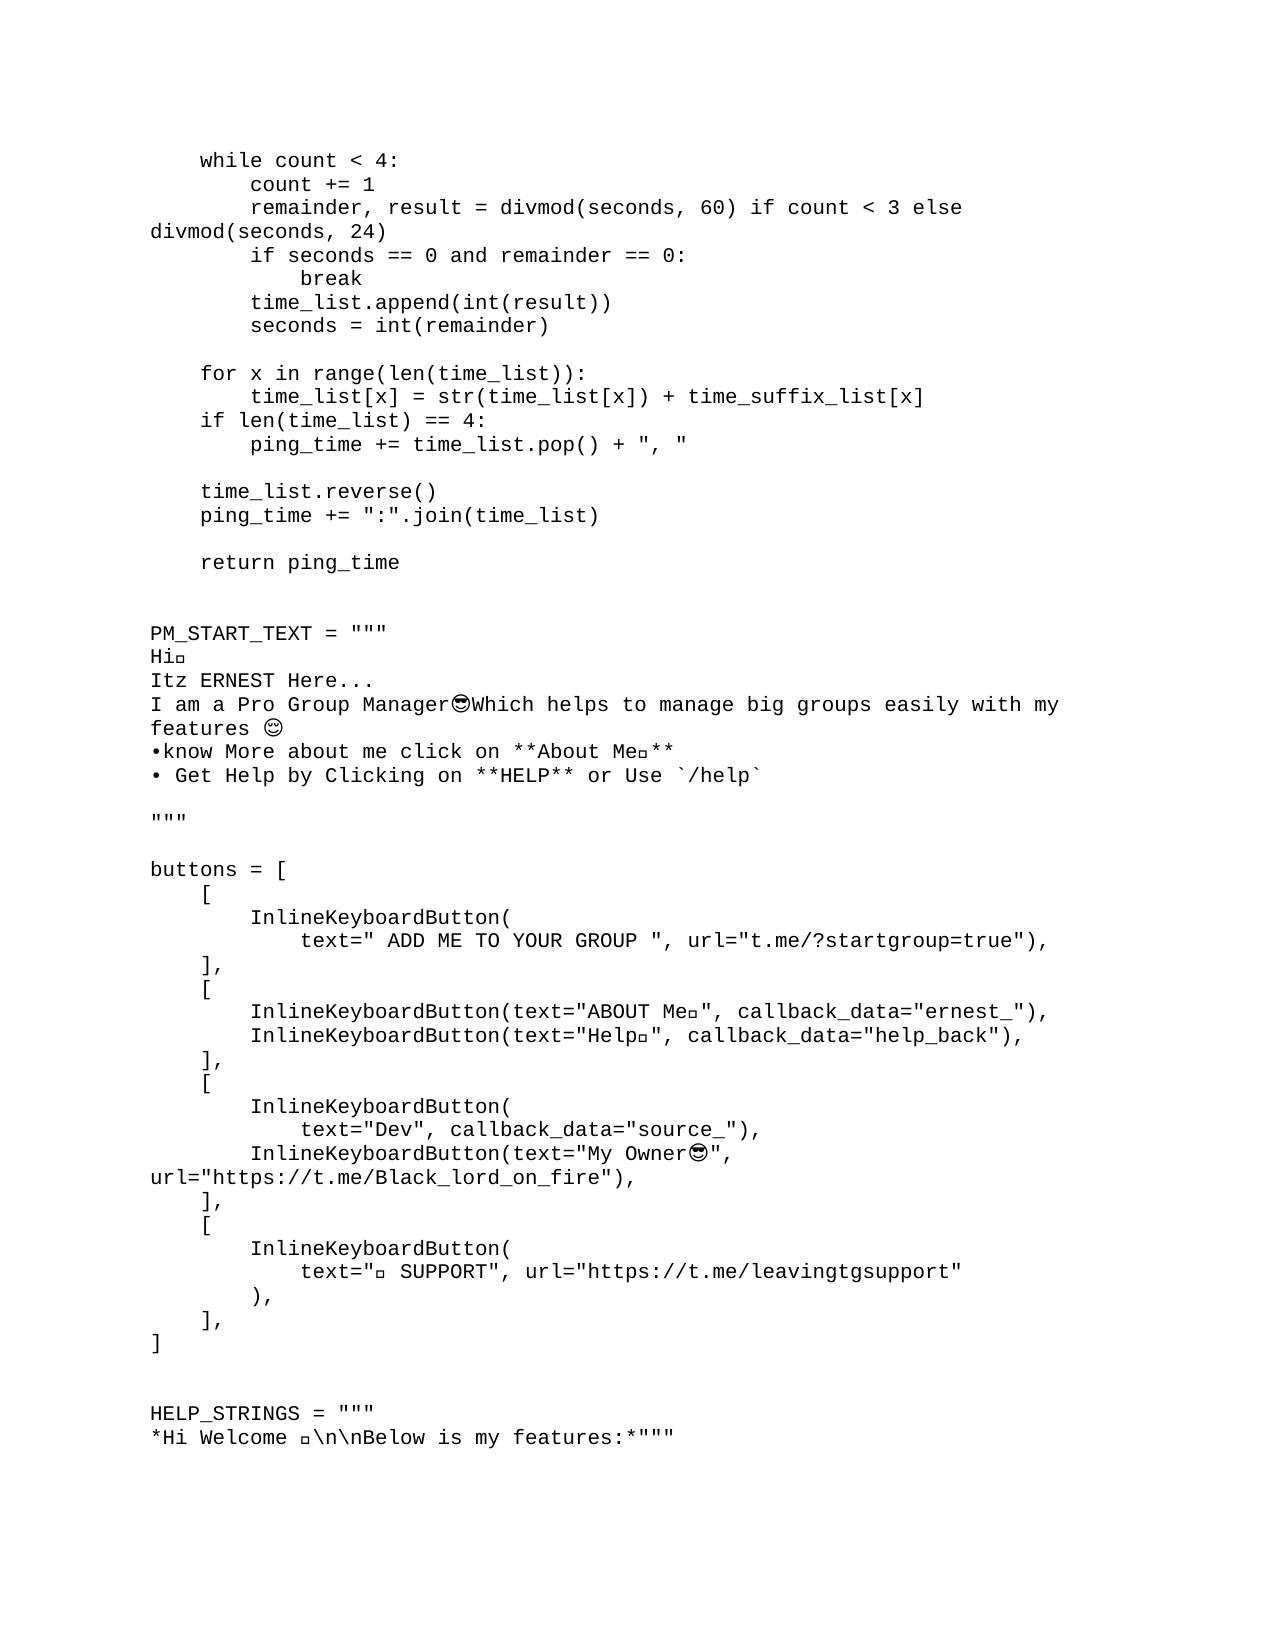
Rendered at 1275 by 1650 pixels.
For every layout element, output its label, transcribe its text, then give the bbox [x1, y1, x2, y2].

text InlineKeyboardButton( [150, 907, 1125, 930]
text [ [150, 883, 1125, 907]
text time_list.reverse() [150, 481, 1125, 505]
text InlineKeyboardButton(text="Help👷", callback_data="help_back"), [150, 1025, 1125, 1048]
text ping_time += time_list.pop() + ", " [150, 434, 1125, 457]
text [ [150, 1214, 1125, 1238]
text Itz ERNEST Here... [150, 670, 1125, 694]
text remainder, result = divmod(seconds, 60) if count < 3 else divmod(seconds, 24) [150, 197, 1125, 244]
text ] [150, 1332, 1125, 1356]
text InlineKeyboardButton( [150, 1096, 1125, 1119]
text count += 1 [150, 174, 1125, 197]
text ping_time += ":".join(time_list) [150, 505, 1125, 528]
text ], [150, 1309, 1125, 1332]
text if len(time_list) == 4: [150, 410, 1125, 434]
text • Get Help by Clicking on **HELP** or Use `/help` [150, 765, 1125, 788]
text ), [150, 1285, 1125, 1309]
text time_list.append(int(result)) [150, 292, 1125, 316]
text PM_START_TEXT = """ [150, 623, 1125, 647]
text time_list[x] = str(time_list[x]) + time_suffix_list[x] [150, 386, 1125, 410]
text seconds = int(remainder) [150, 316, 1125, 339]
text *Hi Welcome ✨\n\nBelow is my features:*""" [150, 1427, 1125, 1451]
text return ping_time [150, 552, 1125, 576]
text ], [150, 1190, 1125, 1214]
text buttons = [ [150, 859, 1125, 883]
text for x in range(len(time_list)): [150, 363, 1125, 386]
text while count < 4: [150, 150, 1125, 174]
text if seconds == 0 and remainder == 0: [150, 244, 1125, 268]
text InlineKeyboardButton(text="ABOUT Me✨", callback_data="ernest_"), [150, 1001, 1125, 1025]
text text="👥 SUPPORT", url="https://t.me/leavingtgsupport" [150, 1261, 1125, 1285]
text ], [150, 1048, 1125, 1072]
text InlineKeyboardButton(text="My Owner😎", url="https://t.me/Black_lord_on_fire"), [150, 1143, 1125, 1190]
text """ [150, 812, 1125, 836]
text HELP_STRINGS = """ [150, 1403, 1125, 1427]
text •know More about me click on **About Me✨** [150, 741, 1125, 765]
text Hi✨ [150, 647, 1125, 670]
text I am a Pro Group Manager😎Which helps to manage big groups easily with my features 😌 [150, 694, 1125, 741]
text text="➕️ ADD ME TO YOUR GROUP ➕️", url="t.me/?startgroup=true"), [150, 930, 1125, 954]
text InlineKeyboardButton( [150, 1238, 1125, 1261]
text ], [150, 954, 1125, 978]
text text="Dev👨‍💻", callback_data="source_"), [150, 1119, 1125, 1143]
text [ [150, 978, 1125, 1001]
text break [150, 268, 1125, 292]
text [ [150, 1072, 1125, 1096]
